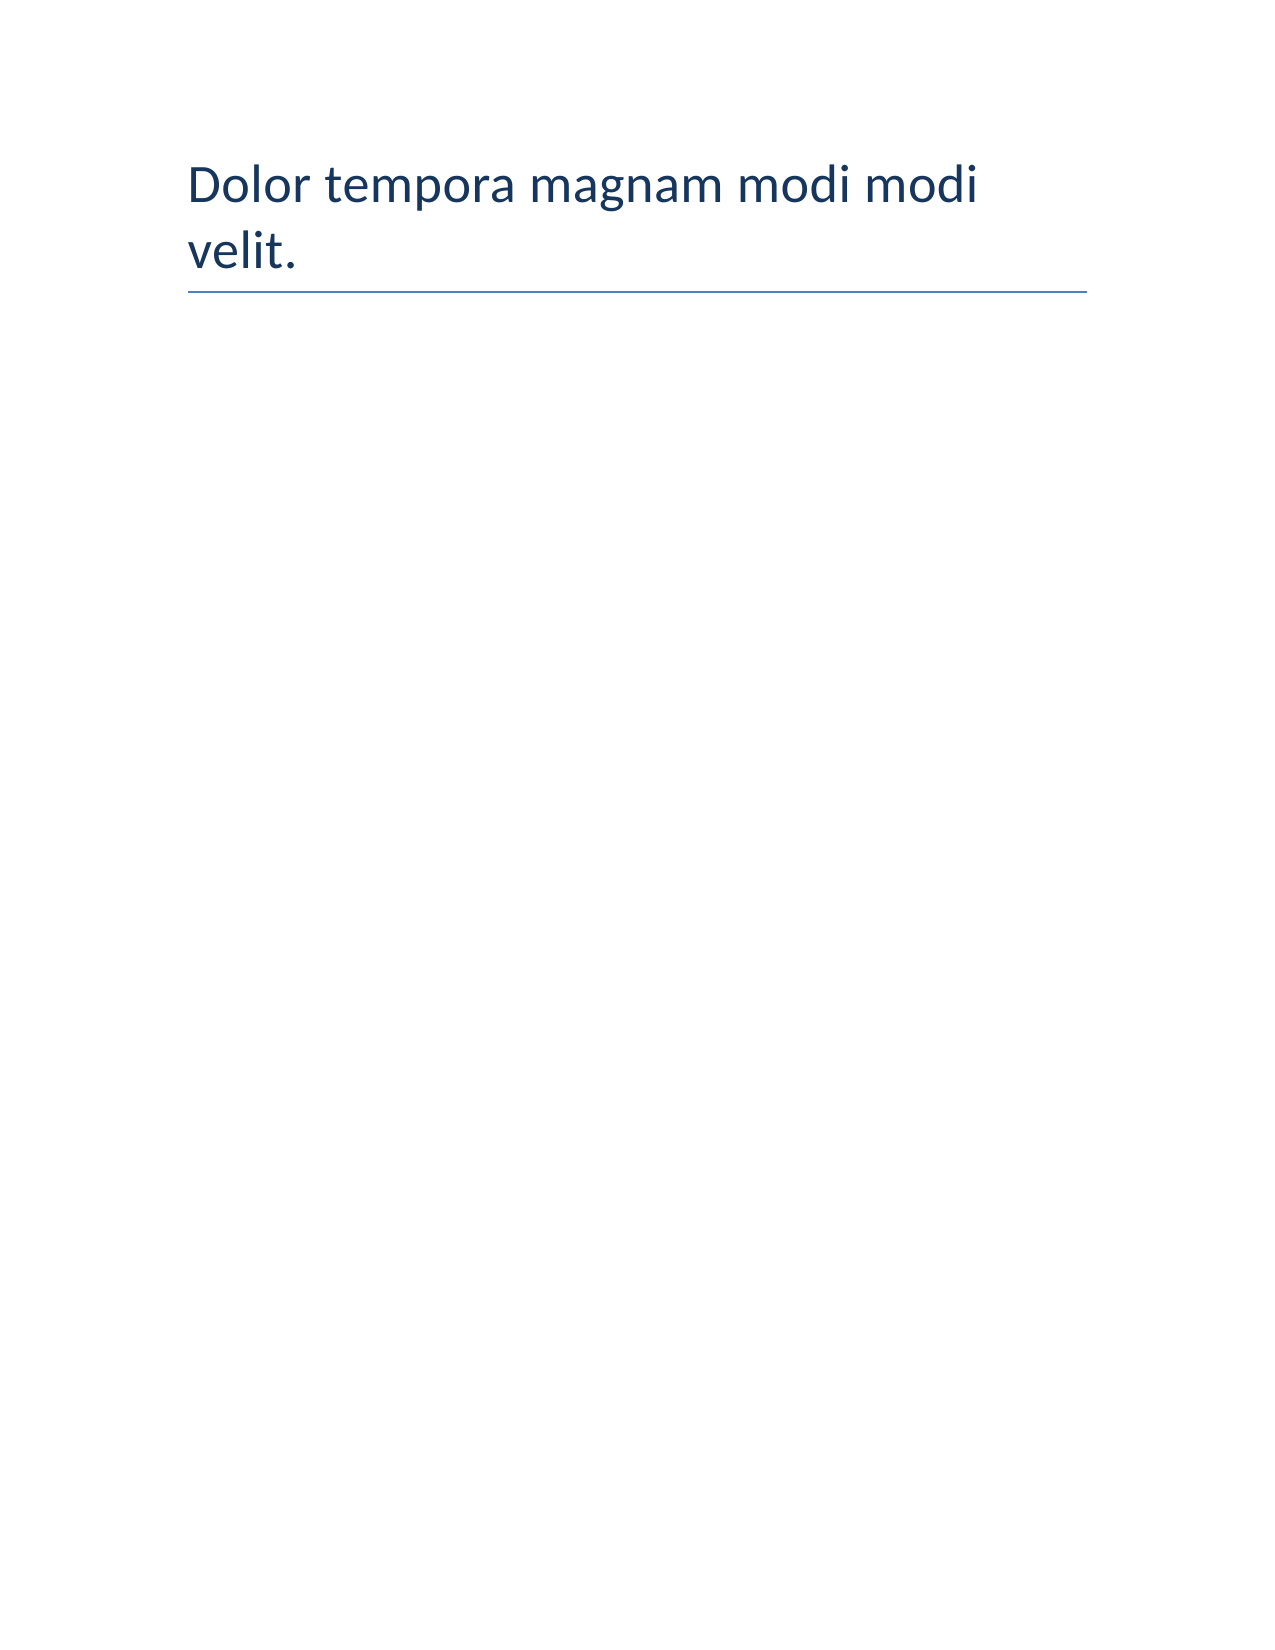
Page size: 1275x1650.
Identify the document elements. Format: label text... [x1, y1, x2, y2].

title Dolor tempora magnam modi modi velit. [187, 150, 1087, 293]
